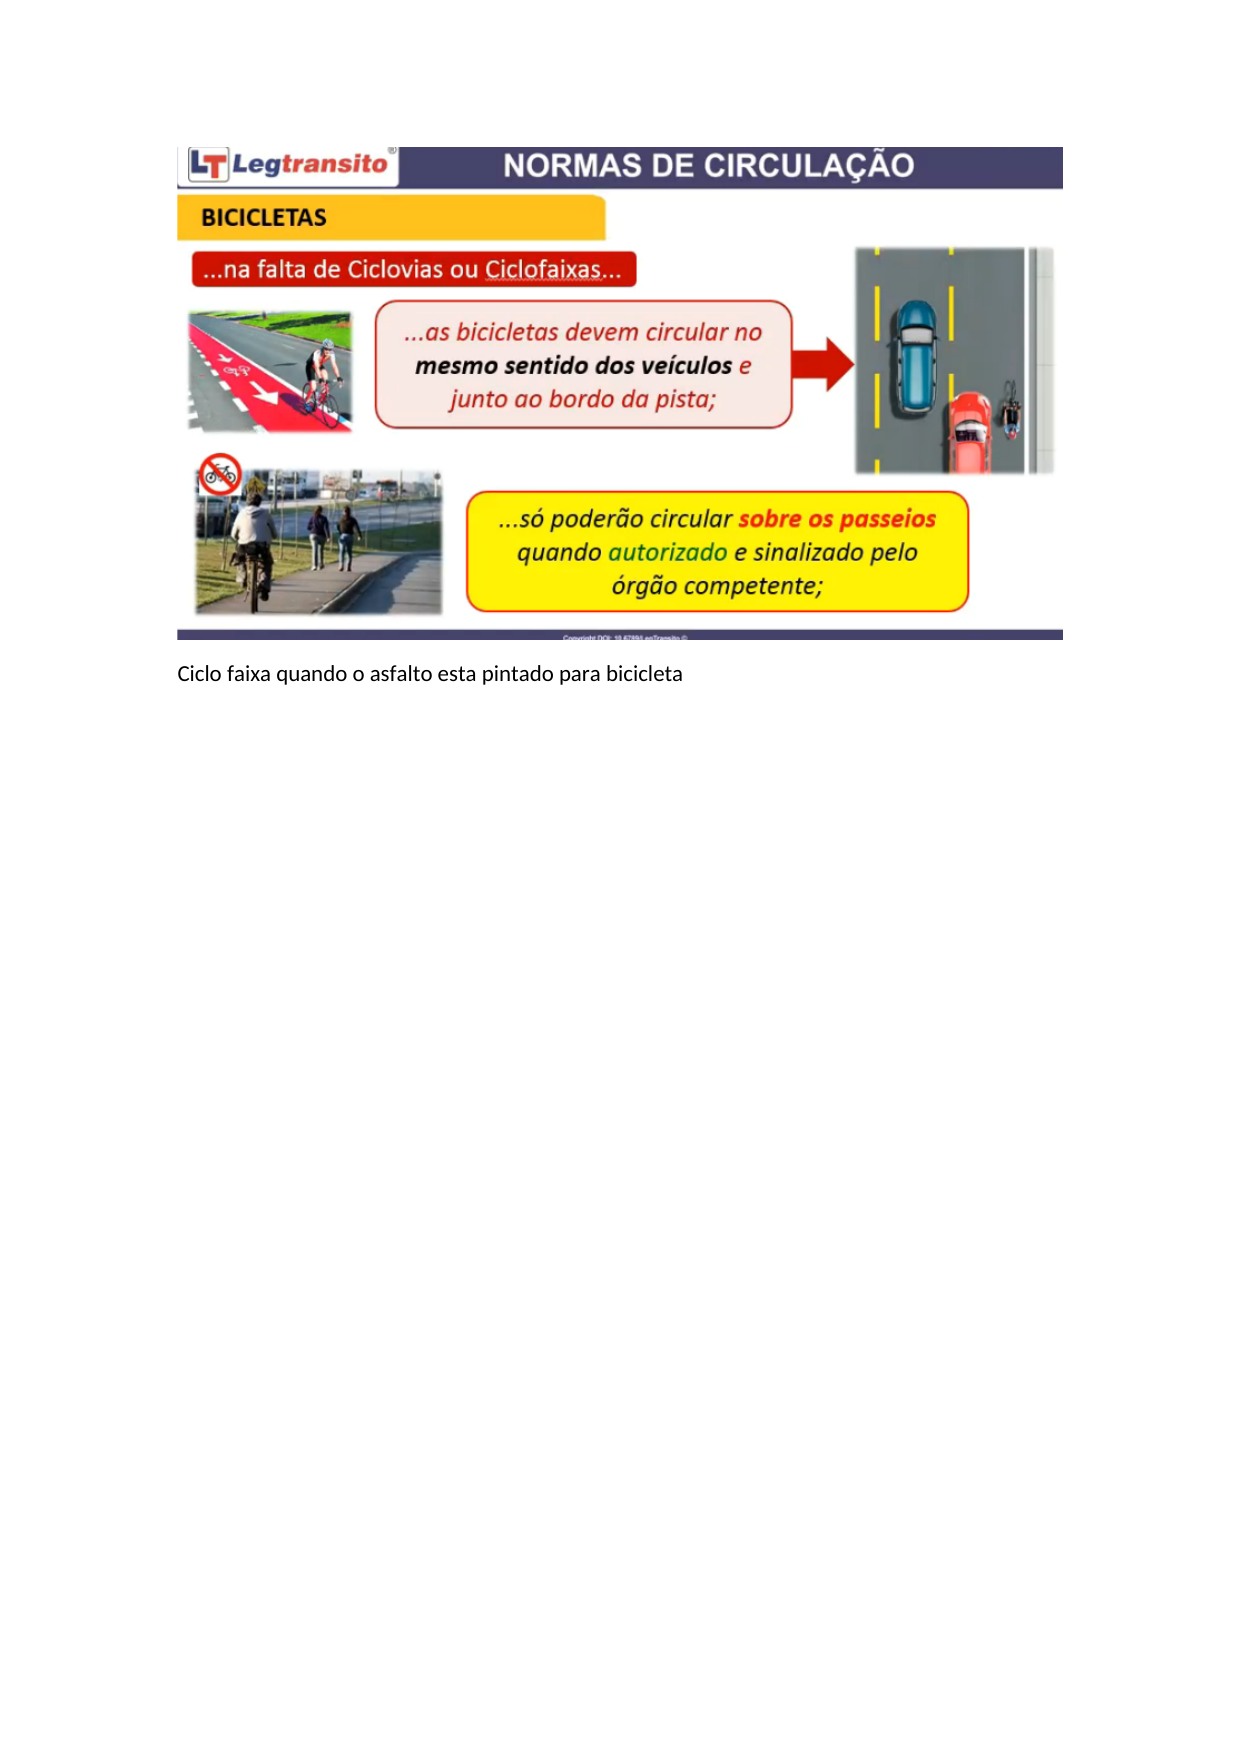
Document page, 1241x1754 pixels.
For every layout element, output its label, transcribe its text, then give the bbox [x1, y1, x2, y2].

picture [177, 147, 1063, 640]
text Ciclo faixa quando o asfalto esta pintado para bicicleta [177, 659, 1063, 687]
